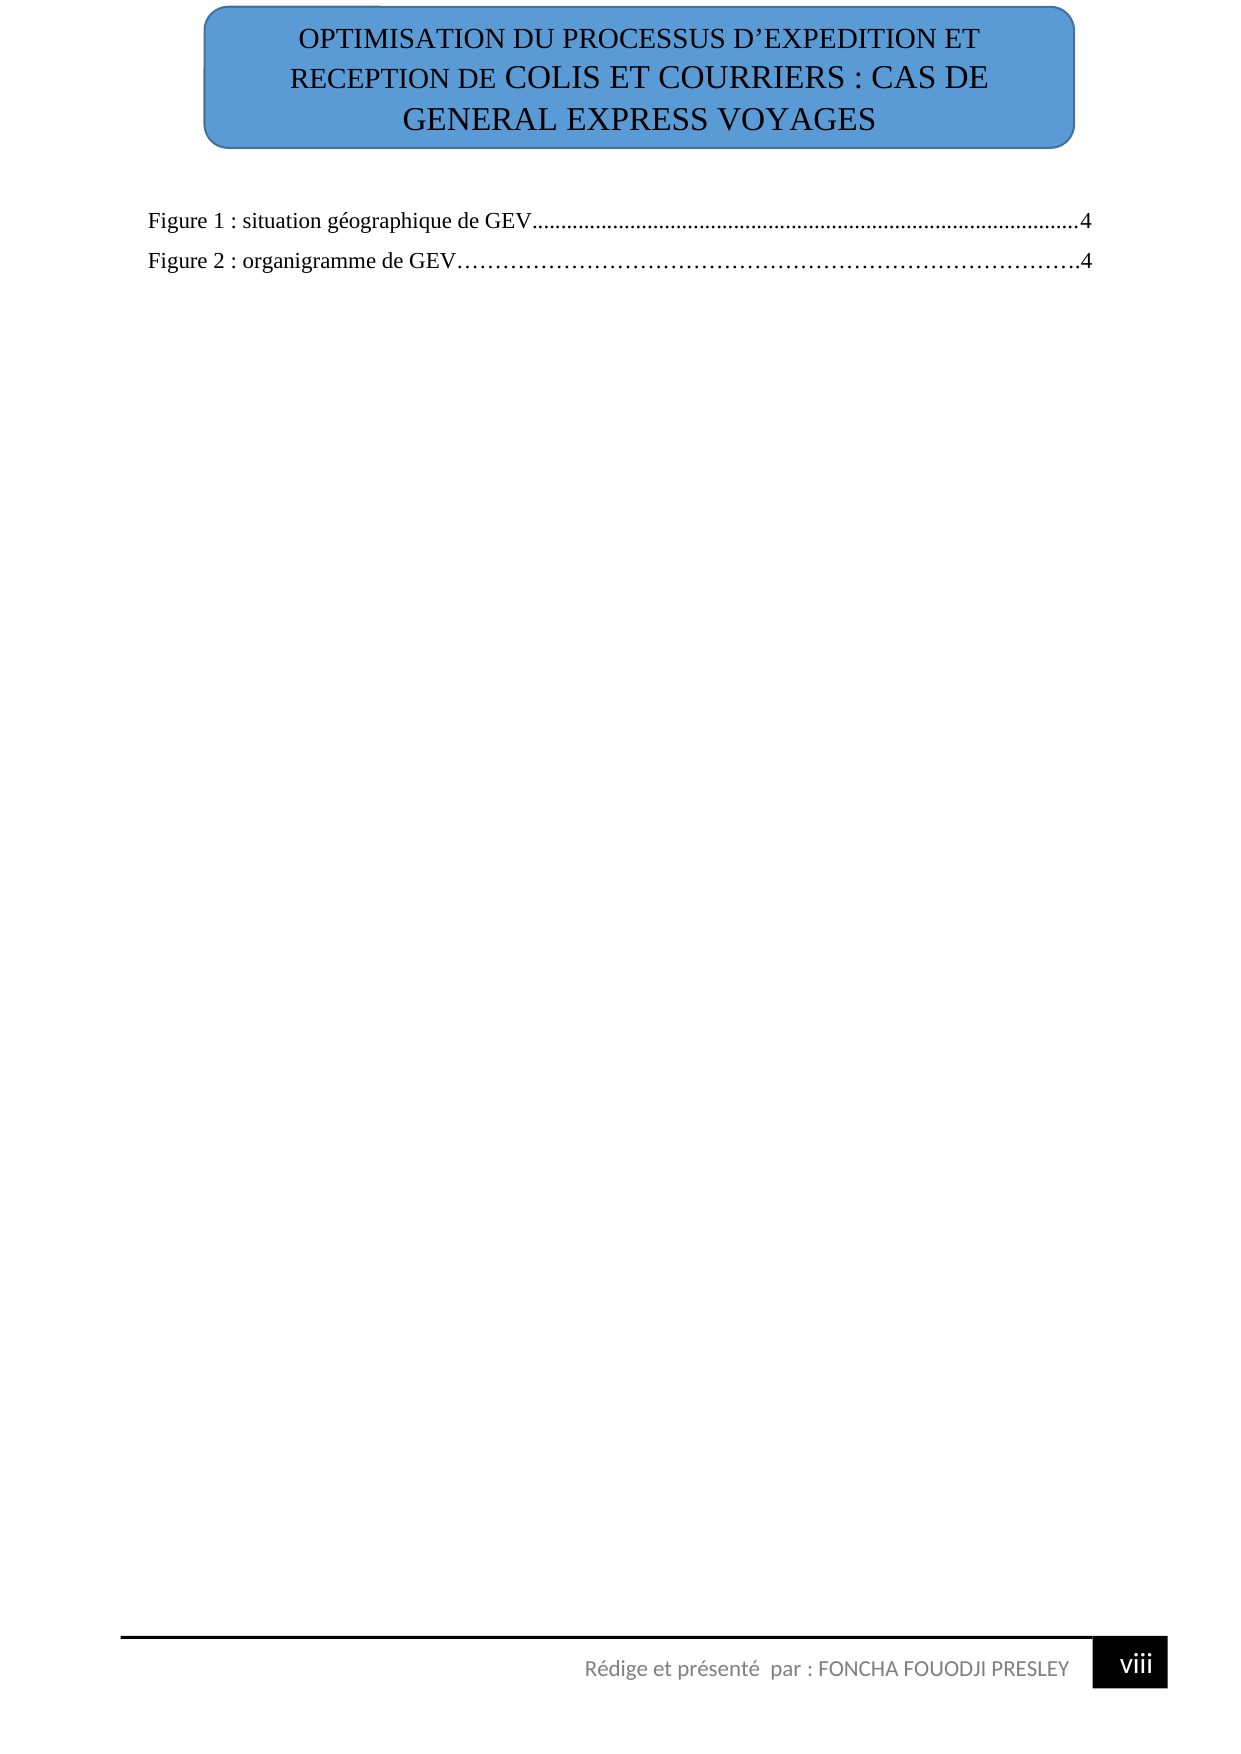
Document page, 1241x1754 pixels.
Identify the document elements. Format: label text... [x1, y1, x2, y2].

text Figure 2 : organigramme de GEV……………………………………………………………………….4 [148, 247, 1093, 273]
text Figure 1 : situation géographique de GEV 4 [148, 207, 1093, 234]
